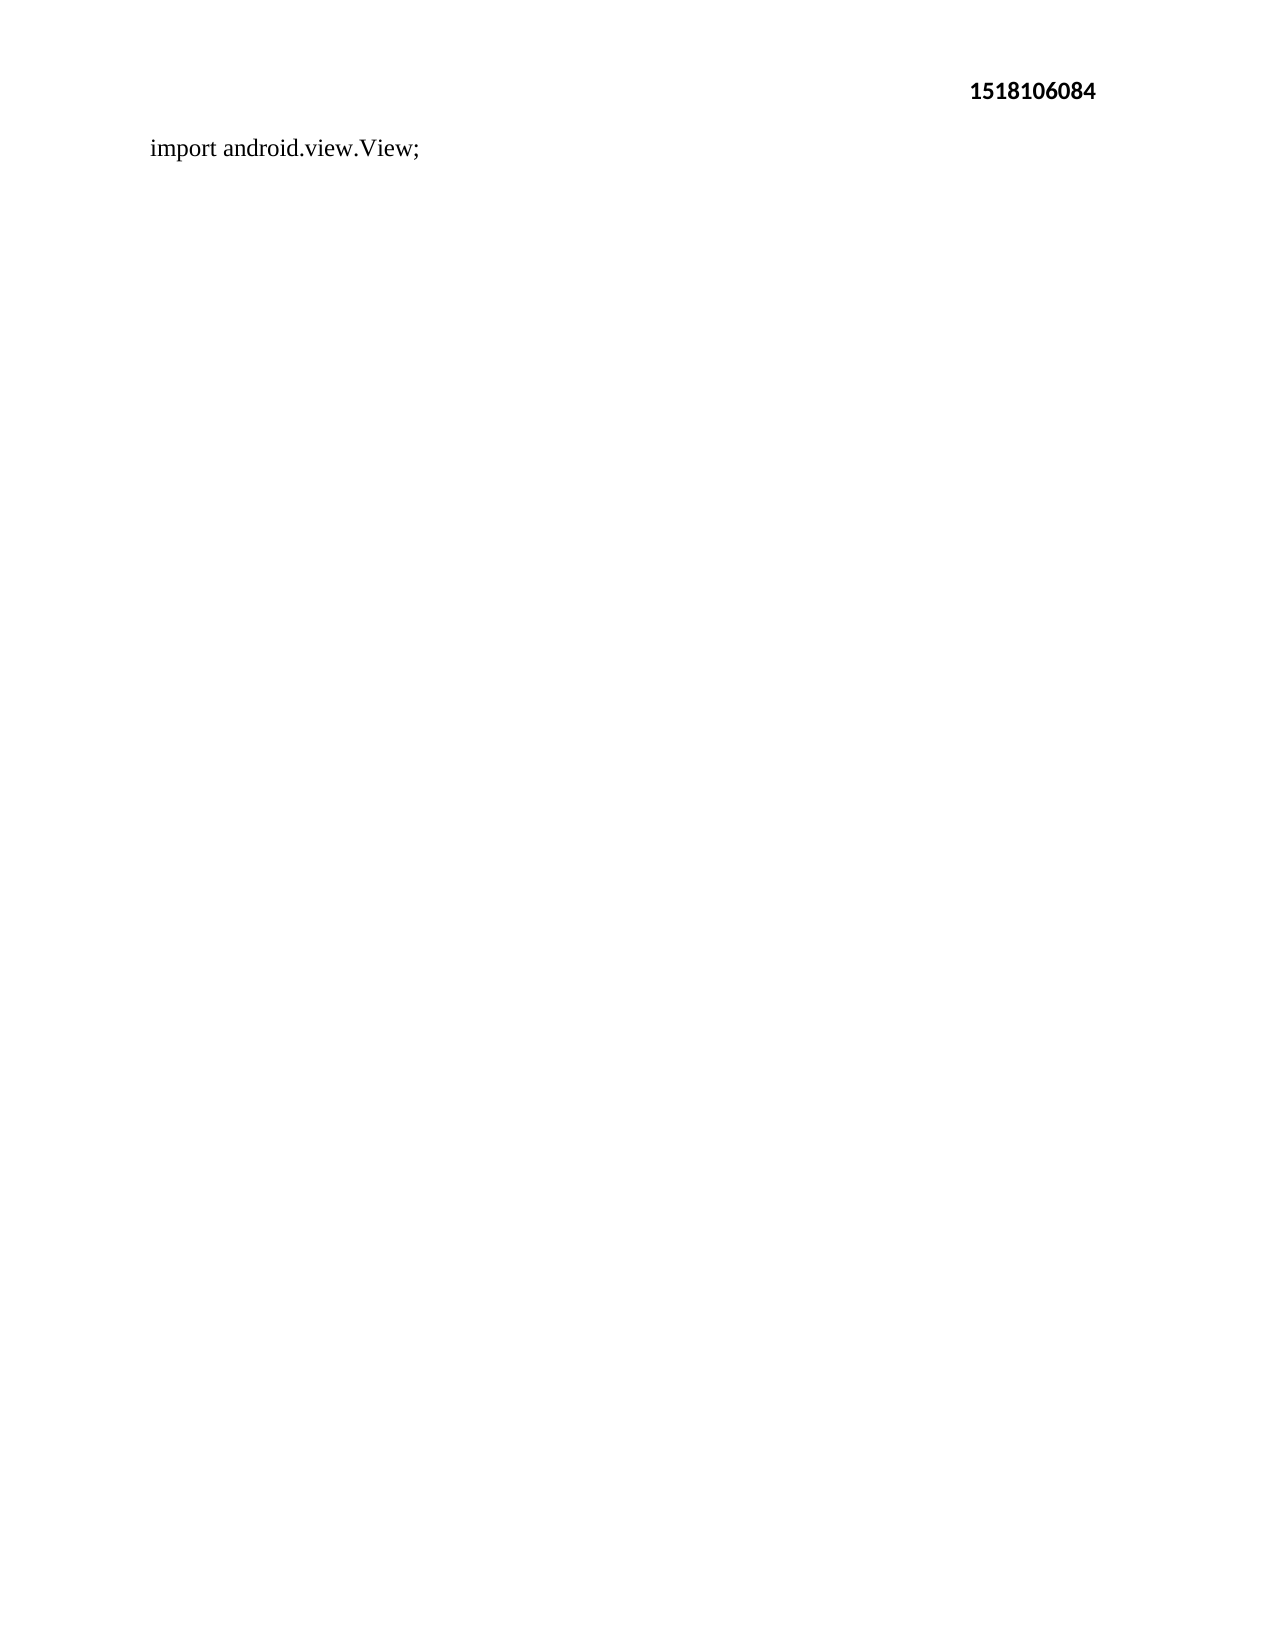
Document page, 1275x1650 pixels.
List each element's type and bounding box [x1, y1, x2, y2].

text [150, 133, 694, 162]
